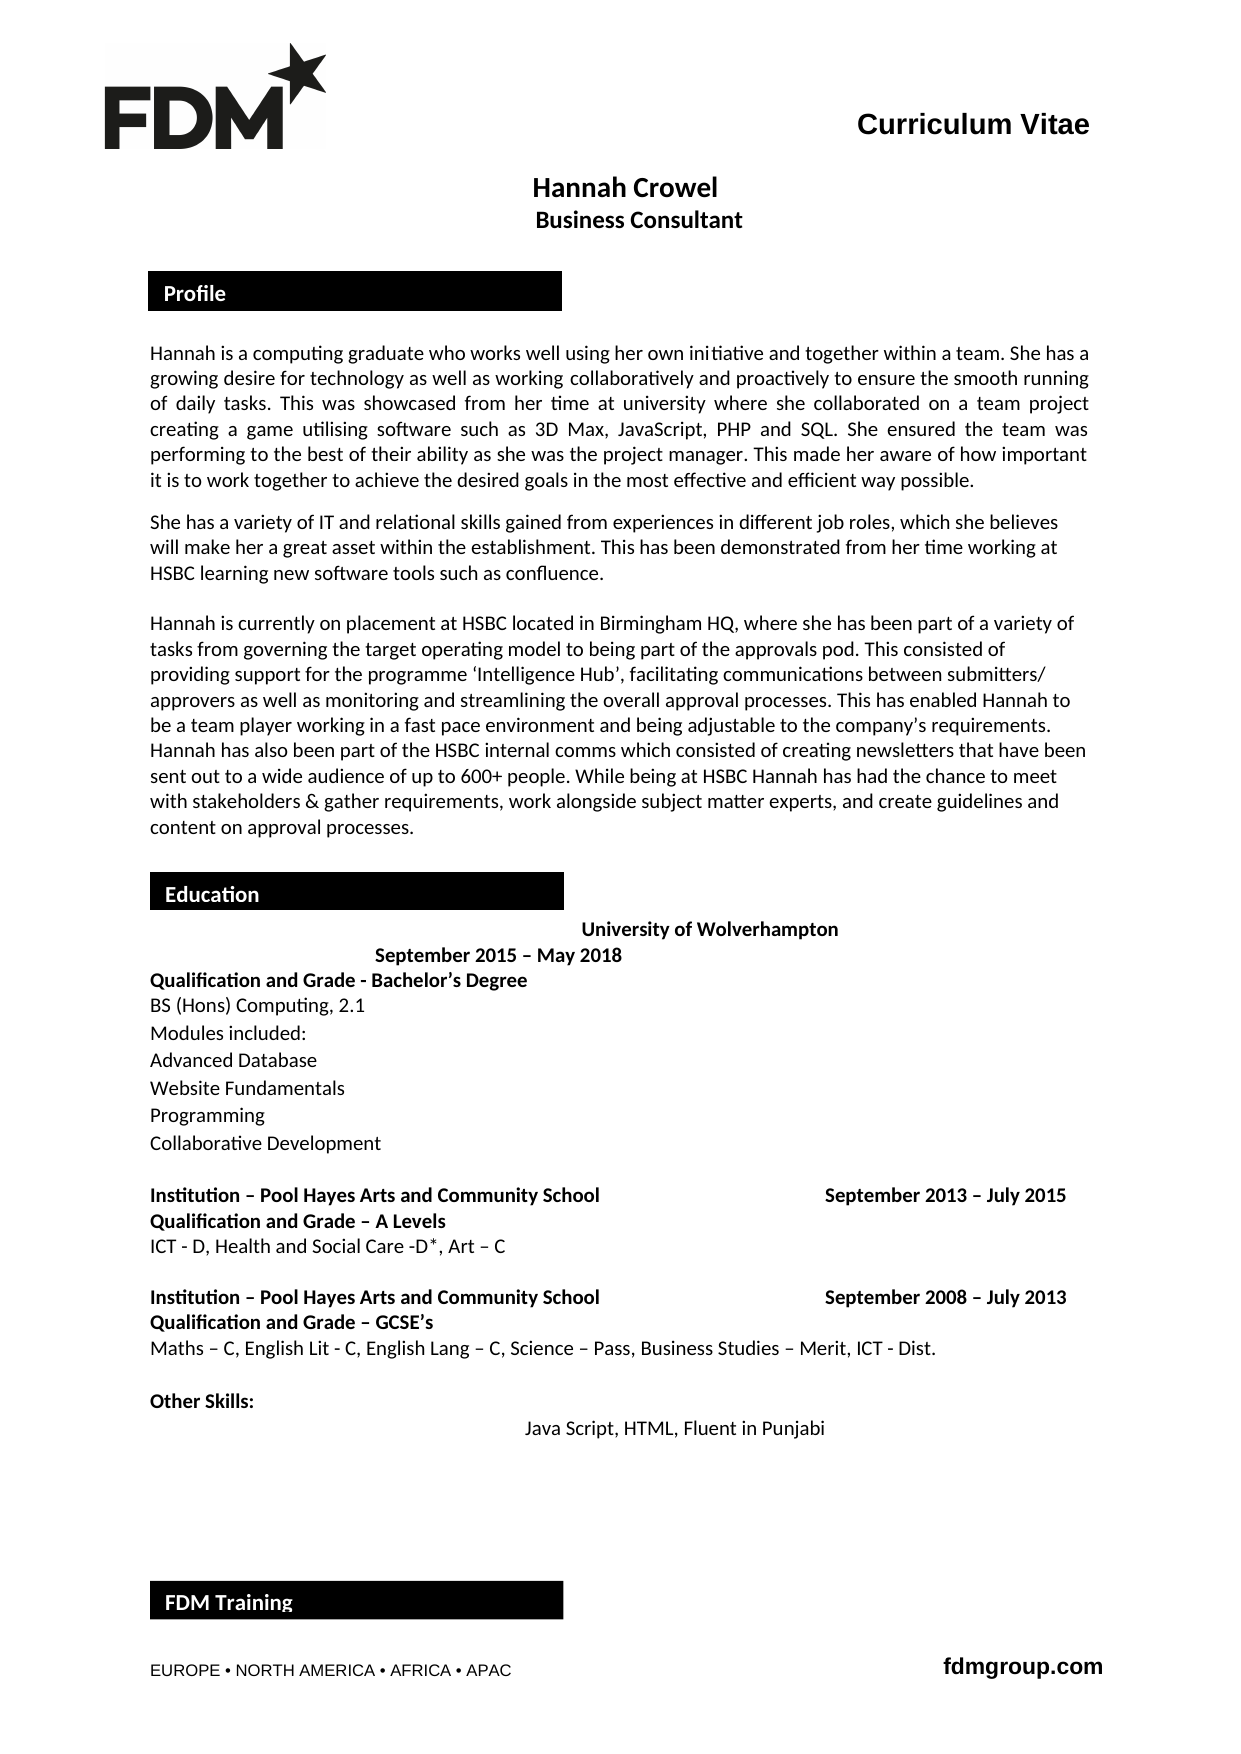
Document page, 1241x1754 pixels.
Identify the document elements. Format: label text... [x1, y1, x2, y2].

text Institution – Pool Hayes Arts and Community School September 2008 – July 2013 [150, 1284, 1101, 1309]
text Business Consultant [76, 204, 1101, 235]
text Java Script, HTML, Fluent in Punjabi [150, 1415, 1090, 1441]
text She has a variety of IT and relational skills gained from experiences in different job roles, which she believes will make her a great asset within the establishment. This has been demonstrated from her time working at HSBC learning new software tools such as confluence. [150, 509, 1090, 585]
picture [104, 43, 326, 149]
text Hannah Crowel [150, 169, 1101, 204]
text Other Skills: [150, 1388, 1090, 1413]
text Qualification and Grade – GCSE’s [150, 1309, 1101, 1335]
text Maths – C, English Lit - C, English Lang – C, Science – Pass, Business Studies – Merit, ICT - Dist. [150, 1335, 1101, 1360]
text Advanced Database [150, 1047, 1090, 1073]
text Programming [150, 1102, 1090, 1128]
text Qualification and Grade – A Levels [150, 1208, 1101, 1233]
text Hannah is currently on placement at HSBC located in Birmingham HQ, where she has been part of a variety of tasks from governing the target operating model to being part of the approvals pod. This consisted of providing support for the programme ‘Intelligence Hub’, facilitating communications between submitters/ approvers as well as monitoring and streamlining the overall approval processes. This has enabled Hannah to be a team player working in a fast pace environment and being adjustable to the company’s requirements. Hannah has also been part of the HSBC internal comms which consisted of creating newsletters that have been sent out to a wide audience of up to 600+ people. While being at HSBC Hannah has had the chance to meet with stakeholders & gather requirements, work alongside subject matter experts, and create guidelines and content on approval processes. [150, 611, 1090, 839]
text ICT - D, Health and Social Care -D*, Art – C [150, 1233, 1090, 1259]
text Institution – Pool Hayes Arts and Community School September 2013 – July 2015 [150, 1182, 1101, 1208]
text Qualification and Grade - Bachelor’s Degree [150, 967, 1101, 993]
text Hannah is a computing graduate who works well using her own initiative and together within a team. She has a growing desire for technology as well as working collaboratively and proactively to ensure the smooth running of daily tasks. This was showcased from her time at university where she collaborated on a team project creating a game utilising software such as 3D Max, JavaScript, PHP and SQL. She ensured the team was performing to the best of their ability as she was the project manager. This made her aware of how important it is to work together to achieve the desired goals in the most effective and efficient way possible. [150, 340, 1090, 492]
text Modules included: [150, 1020, 1090, 1046]
text BS (Hons) Computing, 2.1 [150, 993, 1090, 1018]
text Collaborative Development [150, 1130, 1090, 1155]
text Website Fundamentals [150, 1075, 1090, 1100]
text University of Wolverhampton September 2015 – May 2018 [150, 916, 1101, 967]
